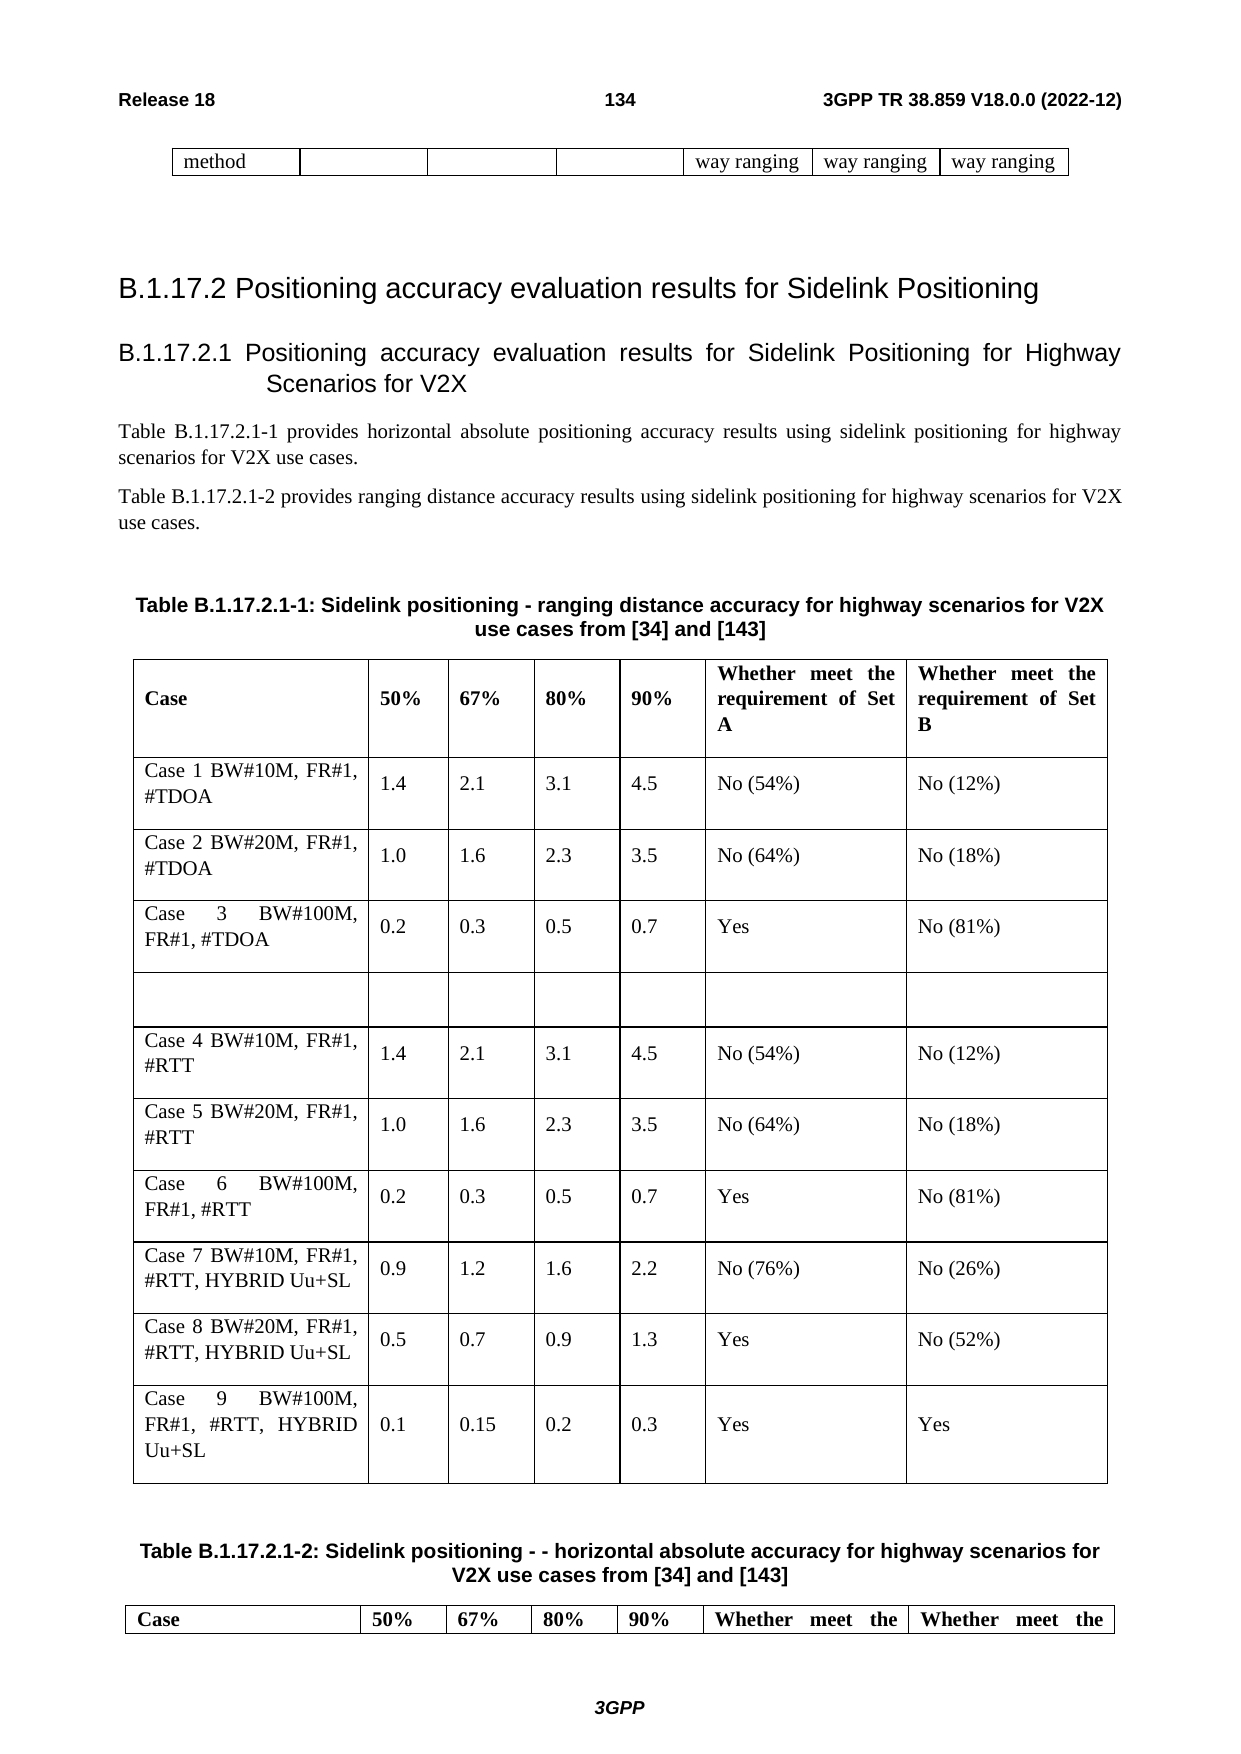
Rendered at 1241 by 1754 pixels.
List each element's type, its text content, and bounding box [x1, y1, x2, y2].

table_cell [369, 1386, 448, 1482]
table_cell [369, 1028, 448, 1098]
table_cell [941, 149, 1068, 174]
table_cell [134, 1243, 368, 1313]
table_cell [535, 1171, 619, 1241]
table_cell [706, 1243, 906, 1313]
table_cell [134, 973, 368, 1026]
text B.1.17.2 Positioning accuracy evaluation results for Sidelink Positioning [118, 271, 1122, 304]
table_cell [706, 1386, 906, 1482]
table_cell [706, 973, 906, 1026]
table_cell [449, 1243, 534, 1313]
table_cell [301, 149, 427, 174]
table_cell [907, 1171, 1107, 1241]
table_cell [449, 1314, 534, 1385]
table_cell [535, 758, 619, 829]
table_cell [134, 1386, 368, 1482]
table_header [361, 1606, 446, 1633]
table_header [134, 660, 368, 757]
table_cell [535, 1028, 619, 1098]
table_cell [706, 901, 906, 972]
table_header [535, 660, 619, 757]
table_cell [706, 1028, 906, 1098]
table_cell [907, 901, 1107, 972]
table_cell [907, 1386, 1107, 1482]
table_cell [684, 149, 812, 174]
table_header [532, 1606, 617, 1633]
text B.1.17.2.1 Positioning accuracy evaluation results for Sidelink Positioning for Highway Scenarios for V2X [118, 338, 1122, 398]
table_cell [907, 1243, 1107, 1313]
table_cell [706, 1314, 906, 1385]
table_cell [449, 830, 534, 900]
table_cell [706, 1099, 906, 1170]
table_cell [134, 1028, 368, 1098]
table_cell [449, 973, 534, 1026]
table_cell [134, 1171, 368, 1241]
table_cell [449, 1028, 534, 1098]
text Table B.1.17.2.1-2: Sidelink positioning - - horizontal absolute accuracy for highway scenarios for V2X use cases from [34] and [143] [118, 1539, 1122, 1587]
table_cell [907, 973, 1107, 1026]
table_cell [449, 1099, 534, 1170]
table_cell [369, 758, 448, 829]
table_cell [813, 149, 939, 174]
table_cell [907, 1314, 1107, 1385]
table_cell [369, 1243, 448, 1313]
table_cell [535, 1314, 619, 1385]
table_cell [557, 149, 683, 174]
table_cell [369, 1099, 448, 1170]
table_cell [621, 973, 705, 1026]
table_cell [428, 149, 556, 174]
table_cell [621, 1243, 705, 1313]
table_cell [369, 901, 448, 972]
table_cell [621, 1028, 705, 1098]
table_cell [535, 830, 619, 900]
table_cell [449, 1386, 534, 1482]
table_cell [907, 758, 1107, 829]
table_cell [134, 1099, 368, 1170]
text Table B.1.17.2.1-2 provides ranging distance accuracy results using sidelink positioning for highway scenarios for V2X use cases. [118, 484, 1122, 534]
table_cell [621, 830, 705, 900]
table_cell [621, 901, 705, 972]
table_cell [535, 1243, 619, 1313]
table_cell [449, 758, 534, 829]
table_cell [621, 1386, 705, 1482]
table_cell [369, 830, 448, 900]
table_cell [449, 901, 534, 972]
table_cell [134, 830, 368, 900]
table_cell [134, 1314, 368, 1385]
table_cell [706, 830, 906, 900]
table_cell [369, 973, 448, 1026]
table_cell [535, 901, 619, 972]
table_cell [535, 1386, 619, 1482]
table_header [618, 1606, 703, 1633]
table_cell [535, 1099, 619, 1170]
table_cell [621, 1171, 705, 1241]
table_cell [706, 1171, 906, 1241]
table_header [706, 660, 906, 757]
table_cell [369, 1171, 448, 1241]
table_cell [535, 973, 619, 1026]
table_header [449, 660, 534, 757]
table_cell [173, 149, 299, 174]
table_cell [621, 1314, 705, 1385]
text Table B.1.17.2.1-1: Sidelink positioning - ranging distance accuracy for highway scenarios for V2X use cases from [34] and [143] [118, 593, 1122, 641]
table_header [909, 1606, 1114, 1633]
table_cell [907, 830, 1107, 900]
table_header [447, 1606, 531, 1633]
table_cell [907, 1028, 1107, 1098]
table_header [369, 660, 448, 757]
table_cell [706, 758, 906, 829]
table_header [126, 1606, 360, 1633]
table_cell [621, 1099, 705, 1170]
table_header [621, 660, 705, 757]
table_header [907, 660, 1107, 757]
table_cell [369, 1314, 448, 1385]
text Table B.1.17.2.1-1 provides horizontal absolute positioning accuracy results using sidelink positioning for highway scenarios for V2X use cases. [118, 419, 1122, 469]
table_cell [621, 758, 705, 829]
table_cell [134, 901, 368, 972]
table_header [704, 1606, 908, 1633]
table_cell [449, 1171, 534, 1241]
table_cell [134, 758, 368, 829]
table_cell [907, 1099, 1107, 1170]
